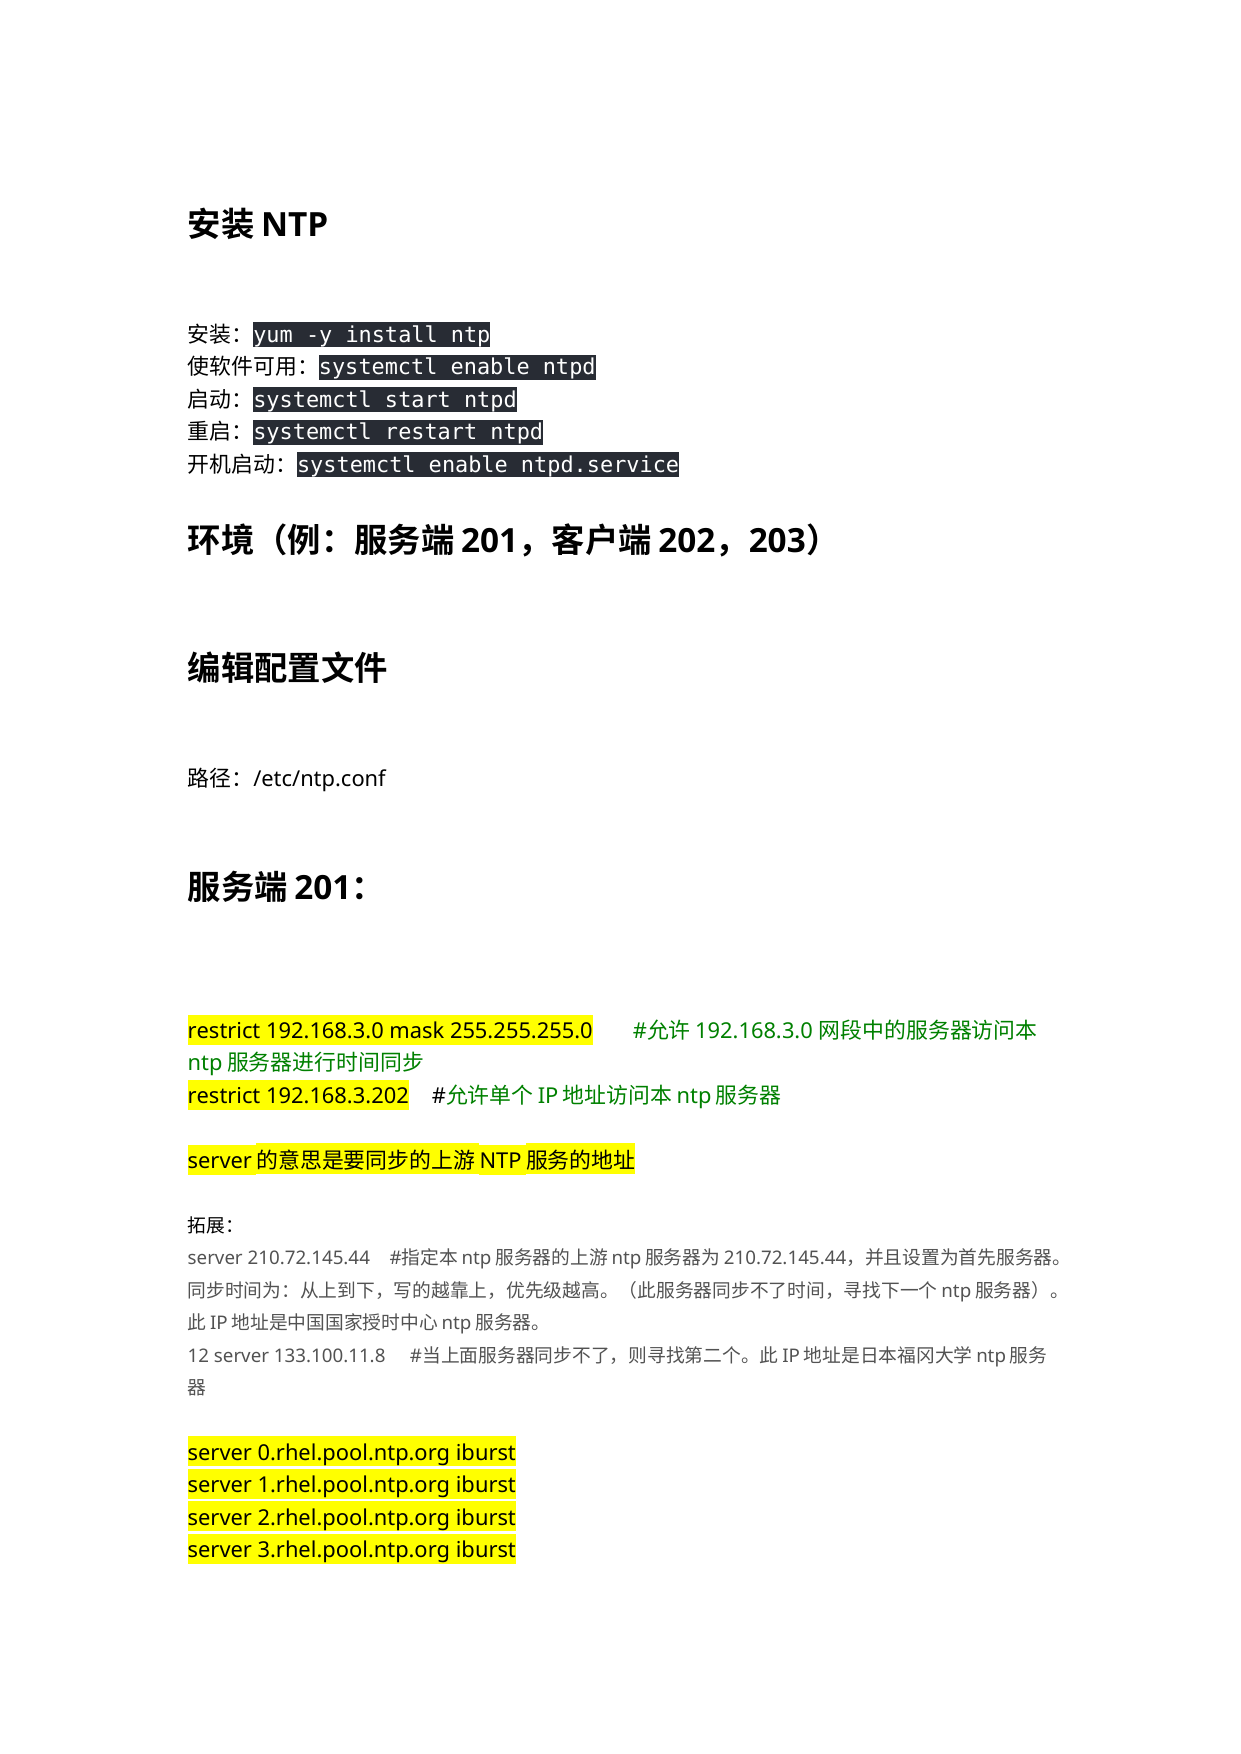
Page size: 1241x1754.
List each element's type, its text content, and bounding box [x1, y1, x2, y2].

text server的意思是要同步的上游NTP服务的地址 [526, 1143, 1053, 1175]
subtitle 服务端201： [187, 853, 1053, 918]
text server 1.rhel.pool.ntp.org iburst [187, 1468, 1053, 1500]
text 启动：systemctl start ntpd [187, 381, 1053, 414]
text server 0.rhel.pool.ntp.org iburst [187, 1435, 1053, 1468]
text 使软件可用：systemctl enable ntpd [187, 349, 1053, 381]
text server 2.rhel.pool.ntp.org iburst [187, 1500, 1053, 1533]
subtitle 安装NTP [187, 189, 1053, 254]
text server 210.72.145.44 #指定本ntp服务器的上游ntp服务器为210.72.145.44，并且设置为首先服务器。同步时间为：从上到下，写的越靠上，优先级越高。（此服务器同步不了时间，寻找下一个ntp服务器）。此IP地址是中国国家授时中心ntp服务器。 [187, 1240, 1053, 1338]
text 重启：systemctl restart ntpd [187, 414, 1053, 446]
text restrict 192.168.3.202 #允许单个IP地址访问本ntp服务器 [187, 1078, 1053, 1110]
text 路径：/etc/ntp.conf [187, 761, 1053, 793]
text 拓展： [187, 1208, 1053, 1240]
text 12 server 133.100.11.8 #当上面服务器同步不了，则寻找第二个。此IP地址是日本福冈大学ntp服务器 [187, 1338, 1053, 1403]
text 安装：yum -y install ntp [187, 316, 1053, 349]
text 开机启动：systemctl enable ntpd.service [187, 446, 1053, 479]
text restrict 192.168.3.0 mask 255.255.255.0 #允许192.168.3.0 网段中的服务器访问本ntp服务器进行时间同步 [187, 1013, 1053, 1078]
subtitle 编辑配置文件 [187, 633, 1053, 698]
subtitle 环境（例：服务端201，客户端202，203） [187, 506, 1053, 571]
text server 3.rhel.pool.ntp.org iburst [187, 1533, 1053, 1565]
